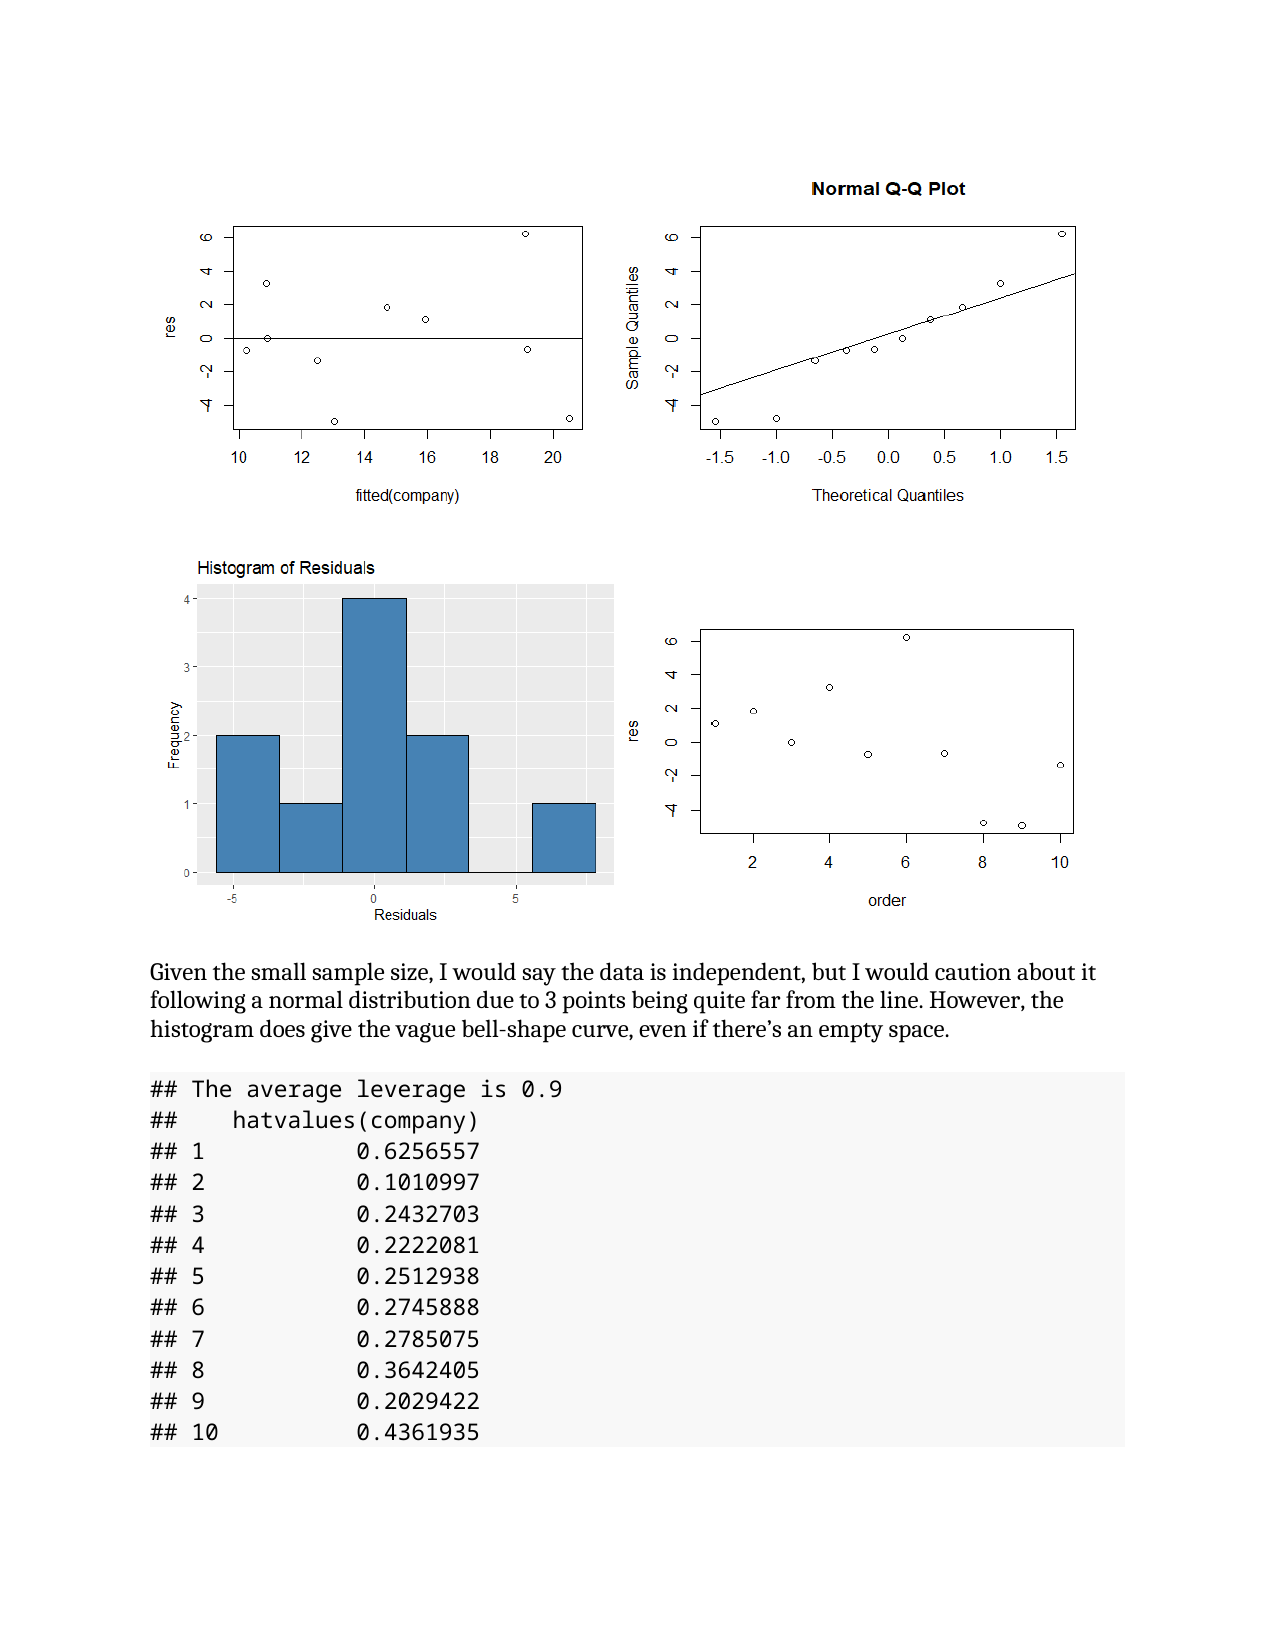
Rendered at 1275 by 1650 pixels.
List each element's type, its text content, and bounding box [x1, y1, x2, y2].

picture [157, 150, 1118, 524]
picture [159, 552, 1116, 929]
text ## hatvalues(company) ## 1 0.6256557 ## 2 0.1010997 ## 3 0.2432703 ## 4 0.2222081 ## 5 0.2512938 ## 6 0.2745888 ## 7 0.2785075 ## 8 0.3642405 ## 9 0.2029422 ## 10 0.4361935 [150, 1104, 1125, 1447]
text Given the small sample size, I would say the data is independent, but I would caution about it following a normal distribution due to 3 points being quite far from the line. However, the histogram does give the vague bell-shape curve, even if there’s an empty space. [150, 957, 1125, 1044]
text ## The average leverage is 0.9 [150, 1072, 1125, 1104]
